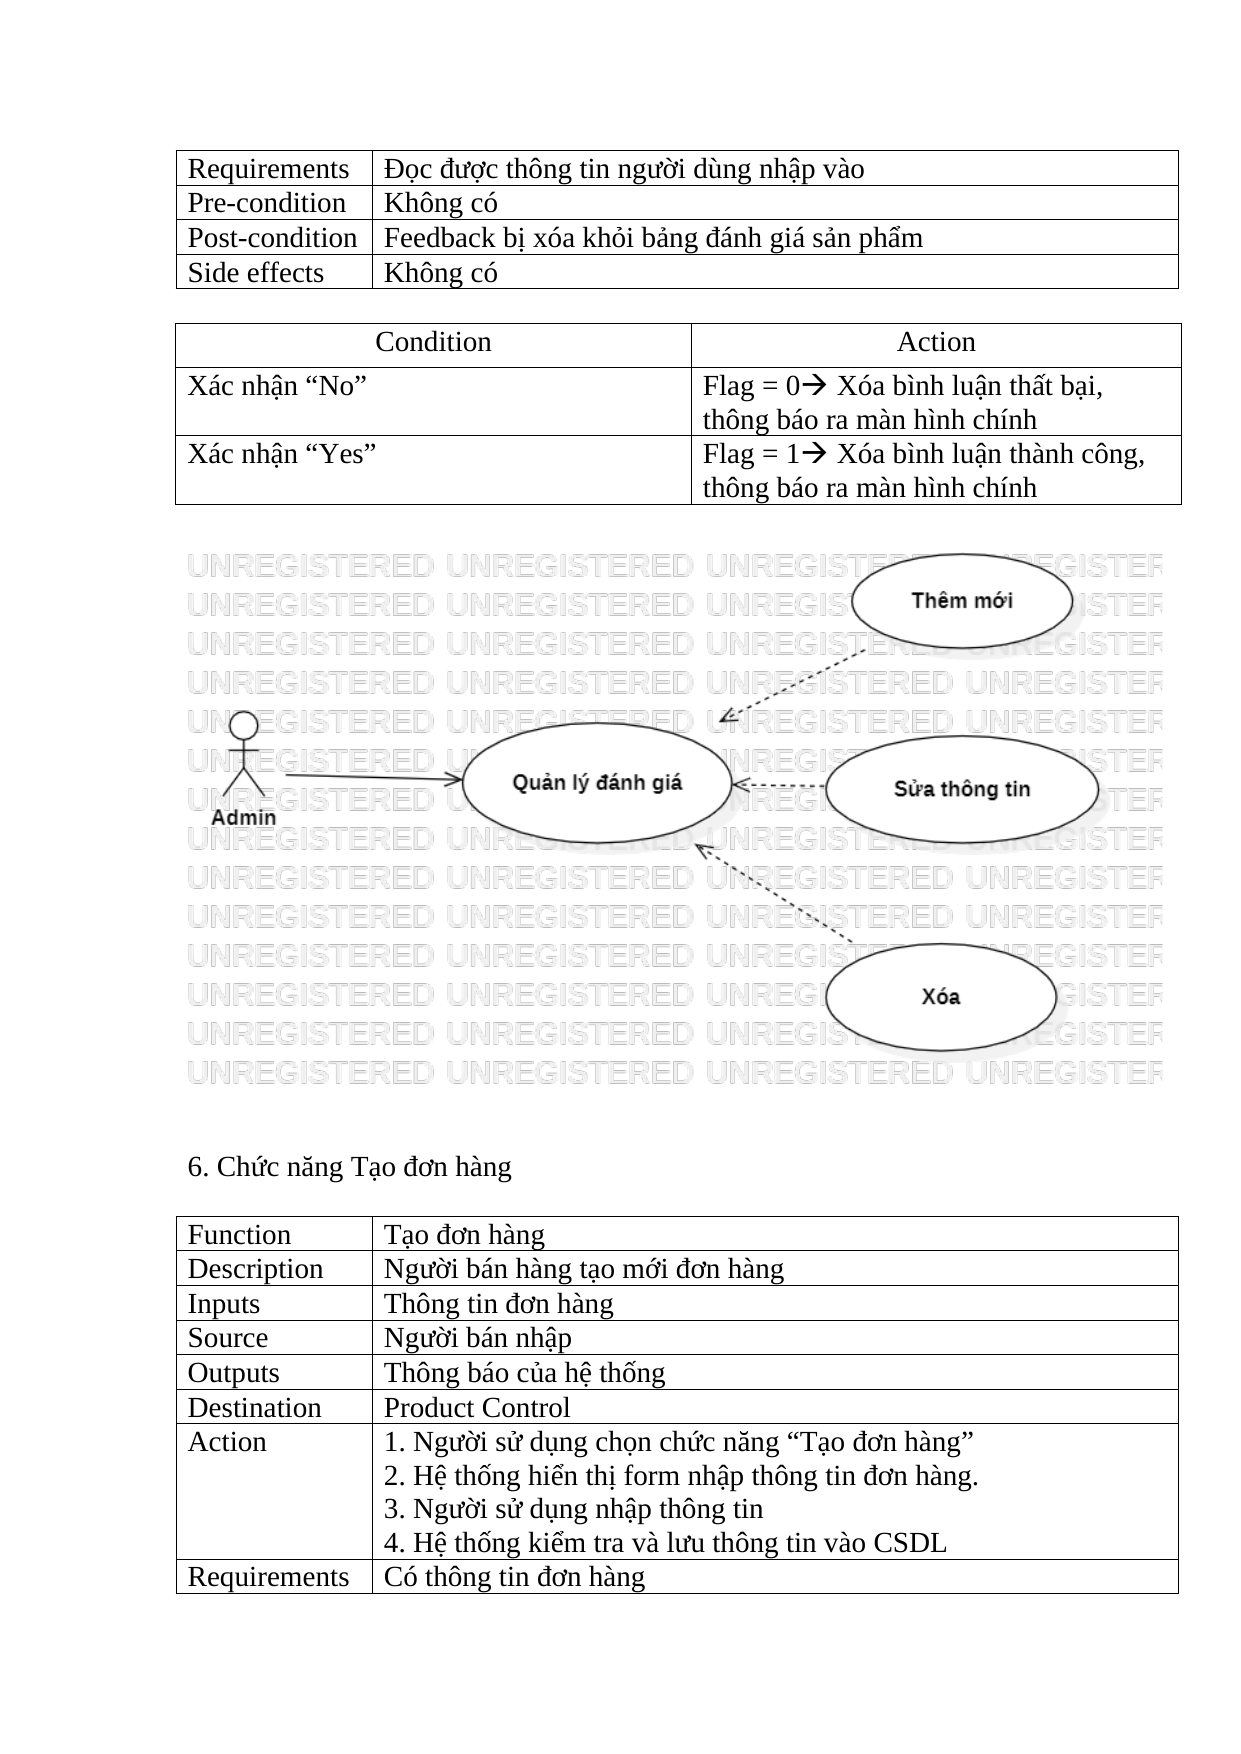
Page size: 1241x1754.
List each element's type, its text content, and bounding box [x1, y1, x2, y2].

table_cell Xác nhận “Yes” [176, 436, 691, 503]
table_cell Feedback bị xóa khỏi bảng đánh giá sản phẩm [373, 220, 1178, 254]
table_header Action [692, 324, 1181, 367]
table_cell Pre-condition [177, 186, 372, 219]
table_cell Destination [177, 1390, 372, 1423]
table_cell Source [177, 1321, 372, 1354]
table_header Function [177, 1217, 372, 1250]
table_cell Outputs [177, 1355, 372, 1389]
picture [187, 538, 1163, 1116]
table_cell Flag = 0 Xóa bình luận thất bại, thông báo ra màn hình chính [692, 368, 1181, 435]
table_cell Thông tin đơn hàng [373, 1286, 1178, 1319]
table_cell Requirements [177, 1560, 372, 1593]
table_cell Không có [373, 255, 1178, 288]
table_cell Xác nhận “No” [176, 368, 691, 435]
table_cell Thông báo của hệ thống [373, 1355, 1178, 1389]
table_cell Người sử dụng chọn chức năng “Tạo đơn hàng” Hệ thống hiển thị form nhập thông tin đơn hàng. Người sử dụng nhập thông tin Hệ thống kiểm tra và lưu thông tin vào CSDL [373, 1424, 1178, 1558]
table_cell Có thông tin đơn hàng [373, 1560, 1178, 1593]
table_cell Không có [373, 186, 1178, 219]
table_cell Flag = 1 Xóa bình luận thành công, thông báo ra màn hình chính [692, 436, 1181, 503]
table_cell Đọc được thông tin người dùng nhập vào [373, 151, 1178, 184]
table_cell Action [177, 1424, 372, 1558]
table_header Condition [176, 324, 691, 367]
list 6. Chức năng Tạo đơn hàng [187, 1149, 1053, 1182]
table_cell Side effects [177, 255, 372, 288]
table_cell Requirements [177, 151, 372, 184]
table_cell Inputs [177, 1286, 372, 1319]
table_cell Người bán hàng tạo mới đơn hàng [373, 1251, 1178, 1285]
table_header Tạo đơn hàng [373, 1217, 1178, 1250]
table_cell Description [177, 1251, 372, 1285]
table_cell Người bán nhập [373, 1321, 1178, 1354]
table_cell Product Control [373, 1390, 1178, 1423]
table_cell Post-condition [177, 220, 372, 254]
